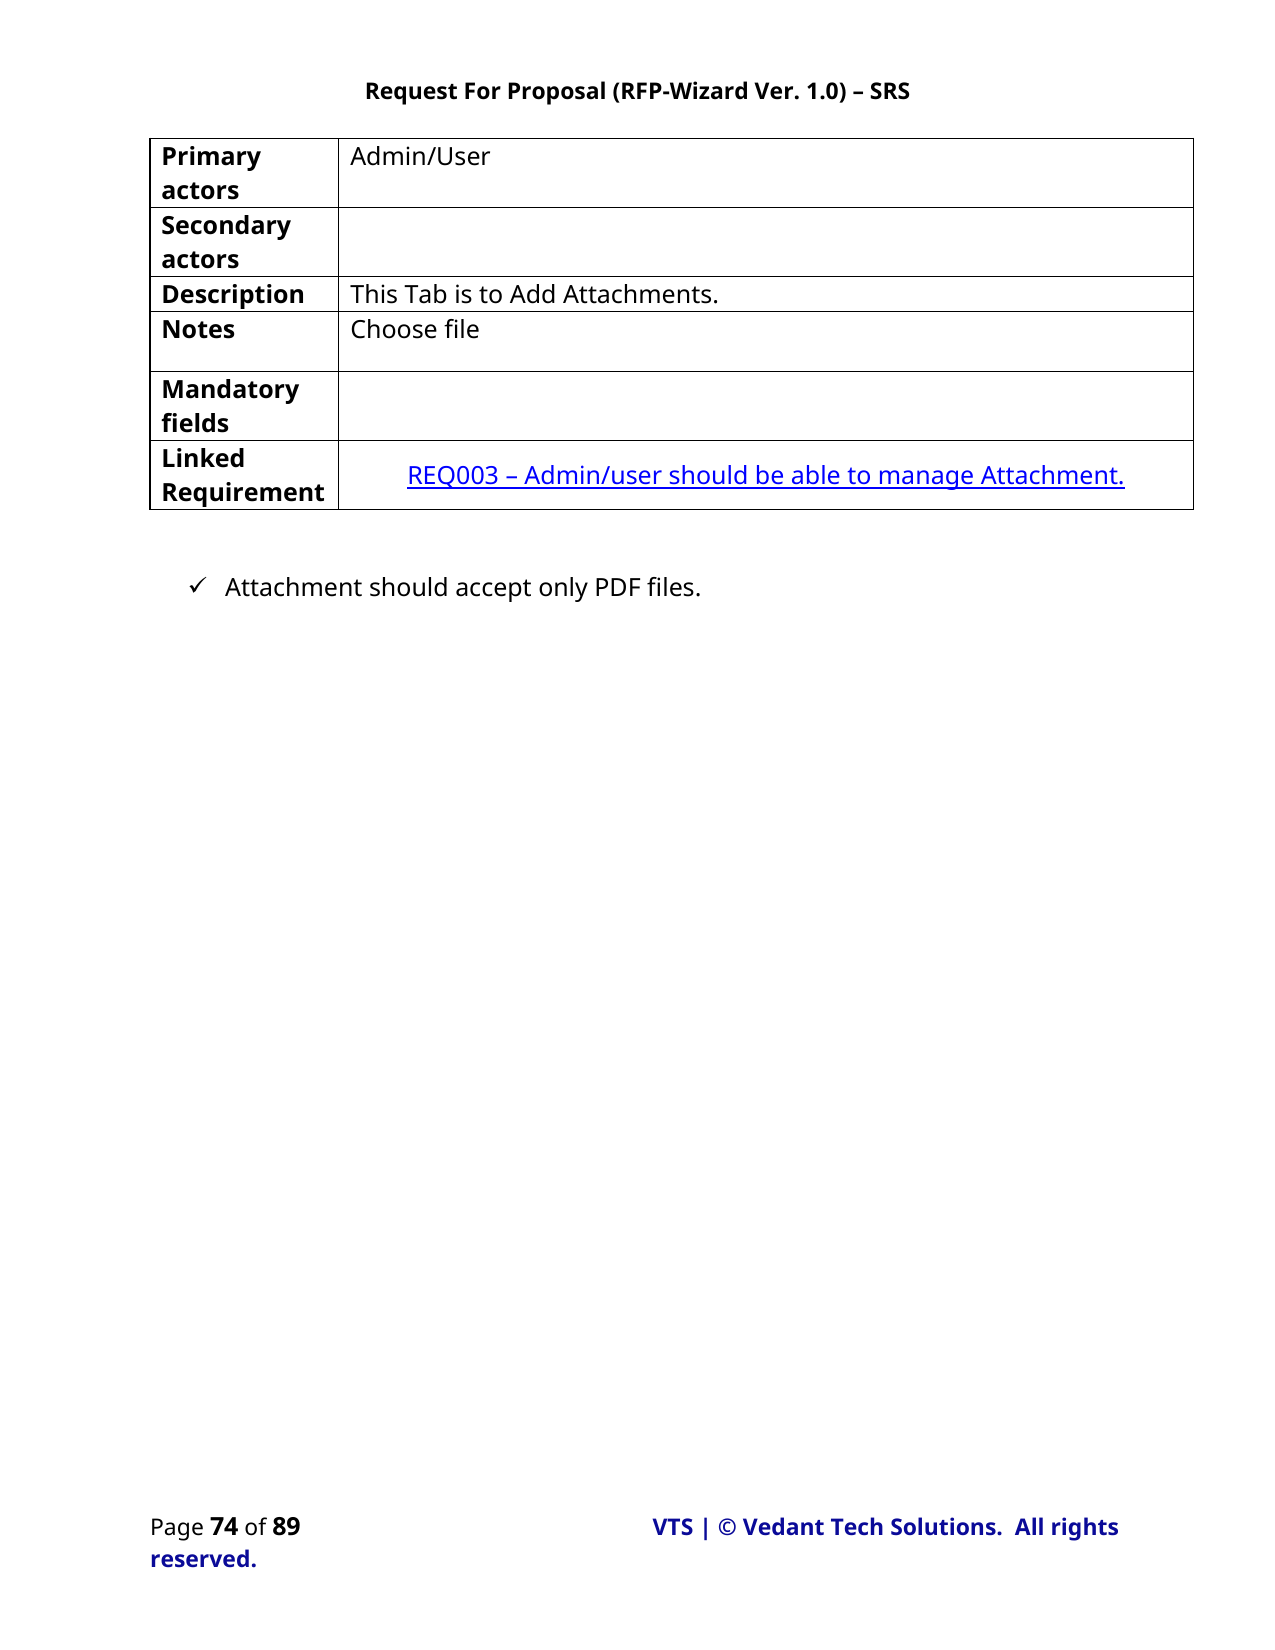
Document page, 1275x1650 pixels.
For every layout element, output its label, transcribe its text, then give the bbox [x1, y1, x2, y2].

table_cell Primary actors [151, 139, 338, 207]
table_cell Choose file [339, 312, 1193, 371]
table_cell Notes [151, 312, 338, 371]
table_cell Admin/User [339, 139, 1193, 207]
table_cell Linked Requirement [151, 441, 338, 509]
table_cell REQ003 – Admin/user should be able to manage Attachment. [339, 441, 1193, 509]
table_cell This Tab is to Add Attachments. [339, 277, 1193, 311]
table_cell Description [151, 277, 338, 311]
list Attachment should accept only PDF files. [187, 570, 1125, 604]
table_cell Secondary actors [151, 208, 338, 276]
table_cell [339, 208, 1193, 276]
table_cell [339, 372, 1193, 440]
table_cell Mandatory fields [151, 372, 338, 440]
